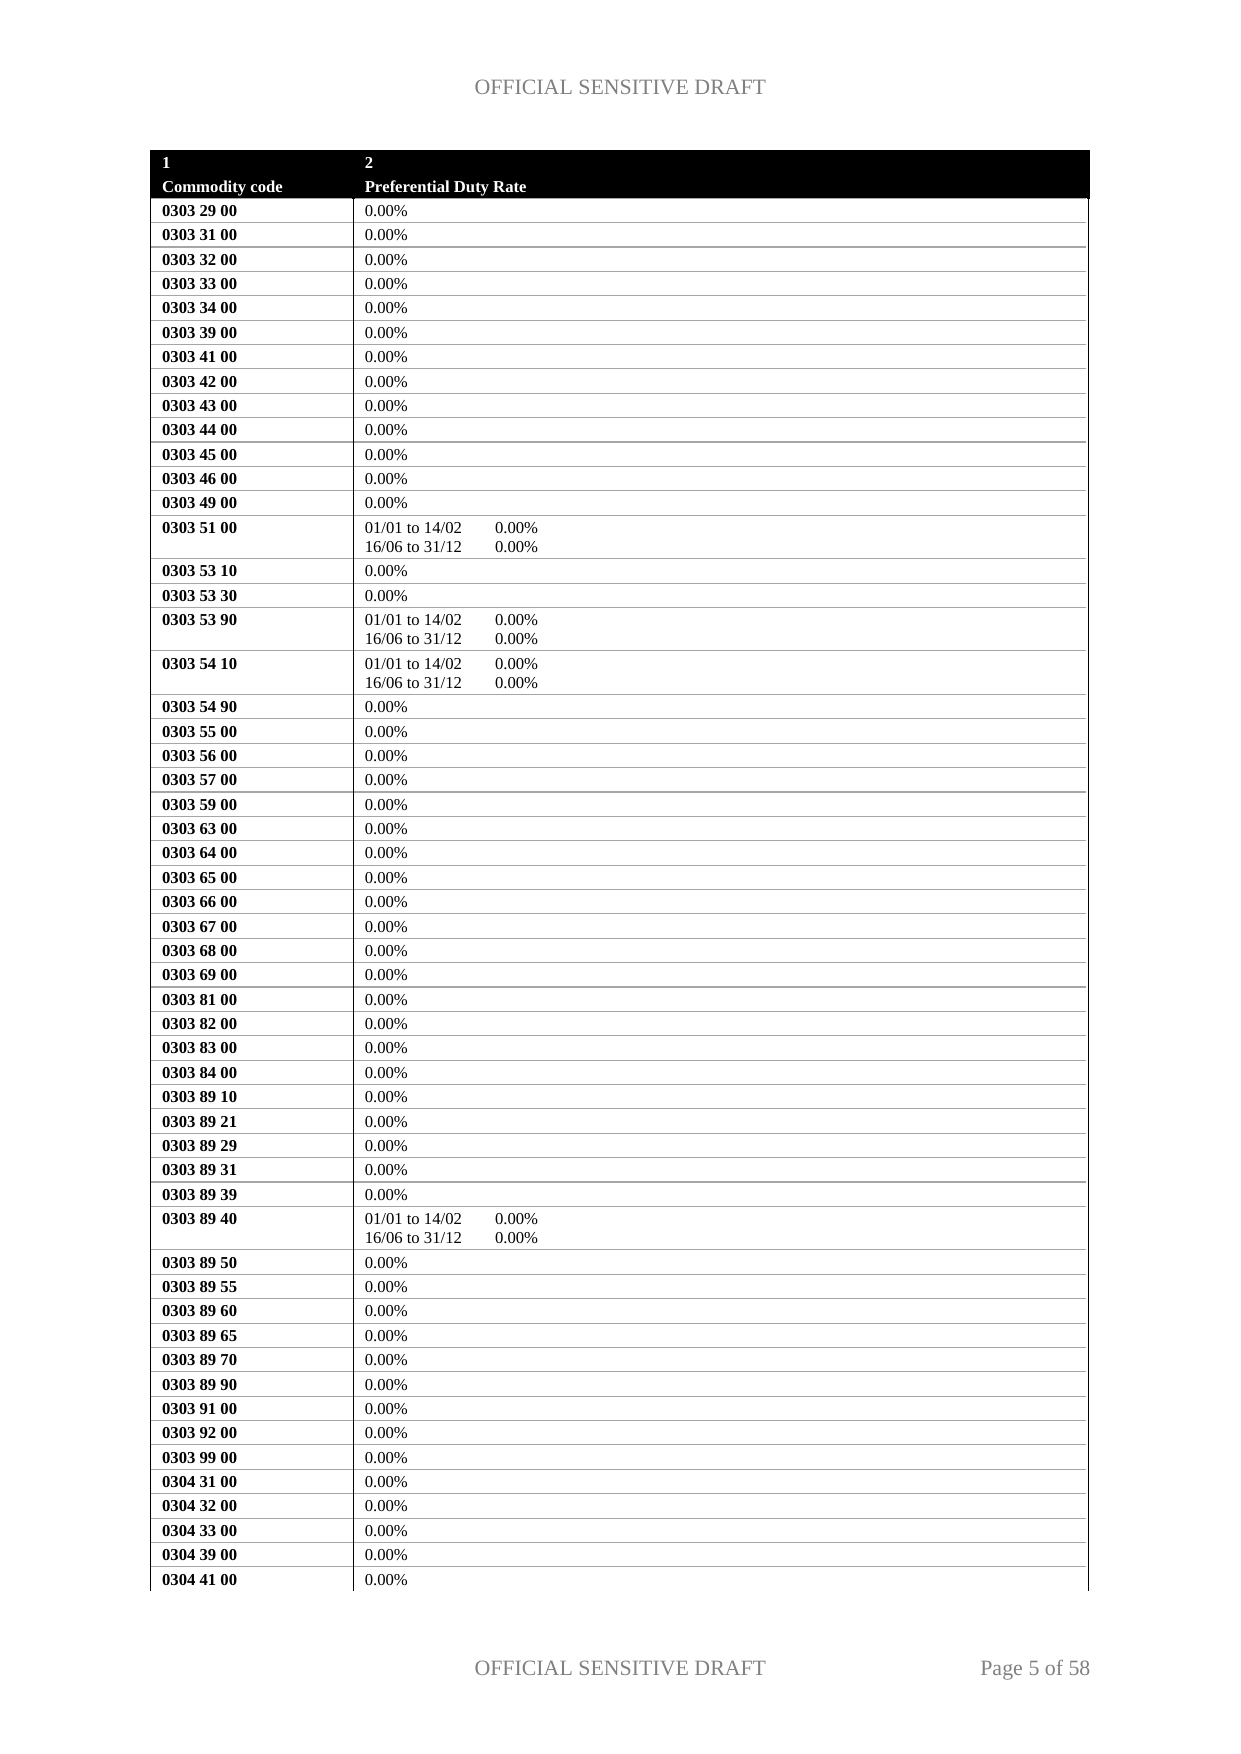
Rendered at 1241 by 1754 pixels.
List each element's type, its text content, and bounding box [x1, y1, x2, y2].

table_cell 0.00% [354, 466, 1088, 490]
table_cell 0303 89 10 [151, 1085, 353, 1108]
table_cell 0.00% [354, 1542, 1088, 1566]
table_cell 0303 66 00 [151, 890, 353, 913]
table_cell 0303 51 00 [151, 516, 353, 558]
table_cell 0.00% [354, 1566, 1088, 1591]
table_cell 0303 45 00 [151, 443, 353, 466]
table_cell 0303 33 00 [151, 272, 353, 295]
table_cell 0.00% [354, 583, 1088, 607]
table_cell 0.00% [354, 1249, 1088, 1274]
table_cell 0.00% [354, 1011, 1088, 1035]
table_cell 0.00% [354, 889, 1088, 913]
table_cell 0.00% [354, 1298, 1088, 1322]
table_cell 0303 29 00 [151, 199, 353, 222]
table_cell 0303 53 90 [151, 608, 353, 650]
table_cell 0.00% [354, 1274, 1088, 1298]
table_cell 0.00% [354, 1108, 1088, 1133]
table_cell 0.00% [354, 320, 1088, 344]
table_cell 0.00% [354, 271, 1088, 295]
table_cell 0303 59 00 [151, 793, 353, 816]
table_cell 0.00% [354, 417, 1088, 441]
table_cell 0303 34 00 [151, 296, 353, 319]
table_cell 0303 69 00 [151, 963, 353, 986]
table_cell 0303 57 00 [151, 768, 353, 791]
table_cell 0303 81 00 [151, 988, 353, 1011]
table_cell 01/01 to 14/02 0.00% 16/06 to 31/12 0.00% [354, 650, 1088, 694]
table_cell 0303 91 00 [151, 1397, 353, 1420]
table_cell 0303 54 10 [151, 651, 353, 694]
table_cell 0303 83 00 [151, 1036, 353, 1059]
table_cell 0.00% [354, 1133, 1088, 1157]
table_cell 0303 68 00 [151, 939, 353, 962]
table_cell 0.00% [354, 1469, 1088, 1493]
table_cell 01/01 to 14/02 0.00% 16/06 to 31/12 0.00% [354, 607, 1088, 650]
table_cell 0303 89 60 [151, 1299, 353, 1322]
table_cell 01/01 to 14/02 0.00% 16/06 to 31/12 0.00% [354, 515, 1088, 558]
table_cell 0303 92 00 [151, 1421, 353, 1444]
table_cell 0.00% [354, 1420, 1088, 1444]
table_cell 0303 31 00 [151, 223, 353, 246]
table_cell 0303 67 00 [151, 914, 353, 938]
table_header 2 [355, 151, 1087, 174]
table_cell 0304 32 00 [151, 1494, 353, 1517]
table_cell 0.00% [354, 1084, 1088, 1108]
table_cell 0303 46 00 [151, 467, 353, 490]
table_cell 0304 39 00 [151, 1543, 353, 1566]
table_cell Commodity code [151, 174, 352, 198]
table_cell 0303 89 31 [151, 1158, 353, 1181]
table_header 1 [151, 151, 352, 174]
table_cell 0303 55 00 [151, 719, 353, 743]
table_cell 0.00% [354, 791, 1088, 816]
table_cell 0.00% [354, 1347, 1088, 1371]
table_cell 0303 89 90 [151, 1372, 353, 1396]
table_cell 01/01 to 14/02 0.00% 16/06 to 31/12 0.00% [354, 1206, 1088, 1249]
table_cell 0.00% [354, 198, 1088, 222]
table_cell 0.00% [354, 913, 1088, 938]
table_cell 0303 89 50 [151, 1250, 353, 1274]
table_cell 0.00% [354, 743, 1088, 767]
table_cell 0303 65 00 [151, 866, 353, 889]
table_cell 0304 33 00 [151, 1519, 353, 1542]
table_cell 0303 32 00 [151, 248, 353, 271]
table_cell 0.00% [354, 1035, 1088, 1059]
table_cell 0303 89 55 [151, 1275, 353, 1298]
table_cell 0.00% [354, 718, 1088, 743]
table_cell 0303 89 40 [151, 1207, 353, 1249]
table_cell 0303 89 29 [151, 1134, 353, 1157]
table_cell 0.00% [354, 865, 1088, 889]
table_cell 0303 43 00 [151, 394, 353, 417]
table_cell 0.00% [354, 344, 1088, 368]
table_cell 0303 99 00 [151, 1445, 353, 1469]
table_cell 0.00% [354, 1396, 1088, 1420]
table_cell 0303 89 39 [151, 1183, 353, 1206]
table_cell 0.00% [354, 1493, 1088, 1517]
table_cell 0.00% [354, 1371, 1088, 1396]
table_cell 0.00% [354, 222, 1088, 246]
table_cell 0303 39 00 [151, 321, 353, 344]
table_cell 0.00% [354, 295, 1088, 319]
table_cell 0303 89 21 [151, 1109, 353, 1133]
table_cell 0303 56 00 [151, 744, 353, 767]
table_cell 0.00% [354, 767, 1088, 791]
table_cell 0303 89 65 [151, 1324, 353, 1347]
table_cell 0303 64 00 [151, 841, 353, 864]
table_cell 0.00% [354, 816, 1088, 840]
table_cell 0.00% [354, 368, 1088, 393]
table_cell Preferential Duty Rate [355, 174, 1087, 198]
table_cell 0.00% [354, 490, 1088, 514]
table_cell 0304 31 00 [151, 1470, 353, 1493]
table_cell 0303 41 00 [151, 345, 353, 368]
table_cell 0.00% [354, 1444, 1088, 1469]
table_cell 0.00% [354, 441, 1088, 466]
table_cell 0.00% [354, 558, 1088, 582]
table_cell 0.00% [354, 1323, 1088, 1347]
table_cell 0303 84 00 [151, 1061, 353, 1084]
table_cell 0303 89 70 [151, 1348, 353, 1371]
table_cell 0.00% [354, 1518, 1088, 1542]
table_cell 0.00% [354, 986, 1088, 1011]
table_cell 0303 82 00 [151, 1012, 353, 1035]
table_cell 0.00% [354, 393, 1088, 417]
table_cell 0.00% [354, 1060, 1088, 1084]
table_cell 0303 42 00 [151, 369, 353, 393]
table_cell 0.00% [354, 694, 1088, 718]
table_cell 0.00% [354, 246, 1088, 271]
table_cell 0303 63 00 [151, 817, 353, 840]
table_cell 0.00% [354, 962, 1088, 986]
table_cell 0.00% [354, 840, 1088, 864]
table_cell 0.00% [354, 938, 1088, 962]
table_cell 0.00% [354, 1157, 1088, 1181]
table_cell 0303 54 90 [151, 695, 353, 718]
table_cell 0304 41 00 [151, 1567, 353, 1591]
table_cell 0.00% [354, 1181, 1088, 1206]
table_cell 0303 49 00 [151, 491, 353, 514]
table_cell 0303 44 00 [151, 418, 353, 441]
table_cell 0303 53 10 [151, 559, 353, 582]
table_cell 0303 53 30 [151, 584, 353, 607]
